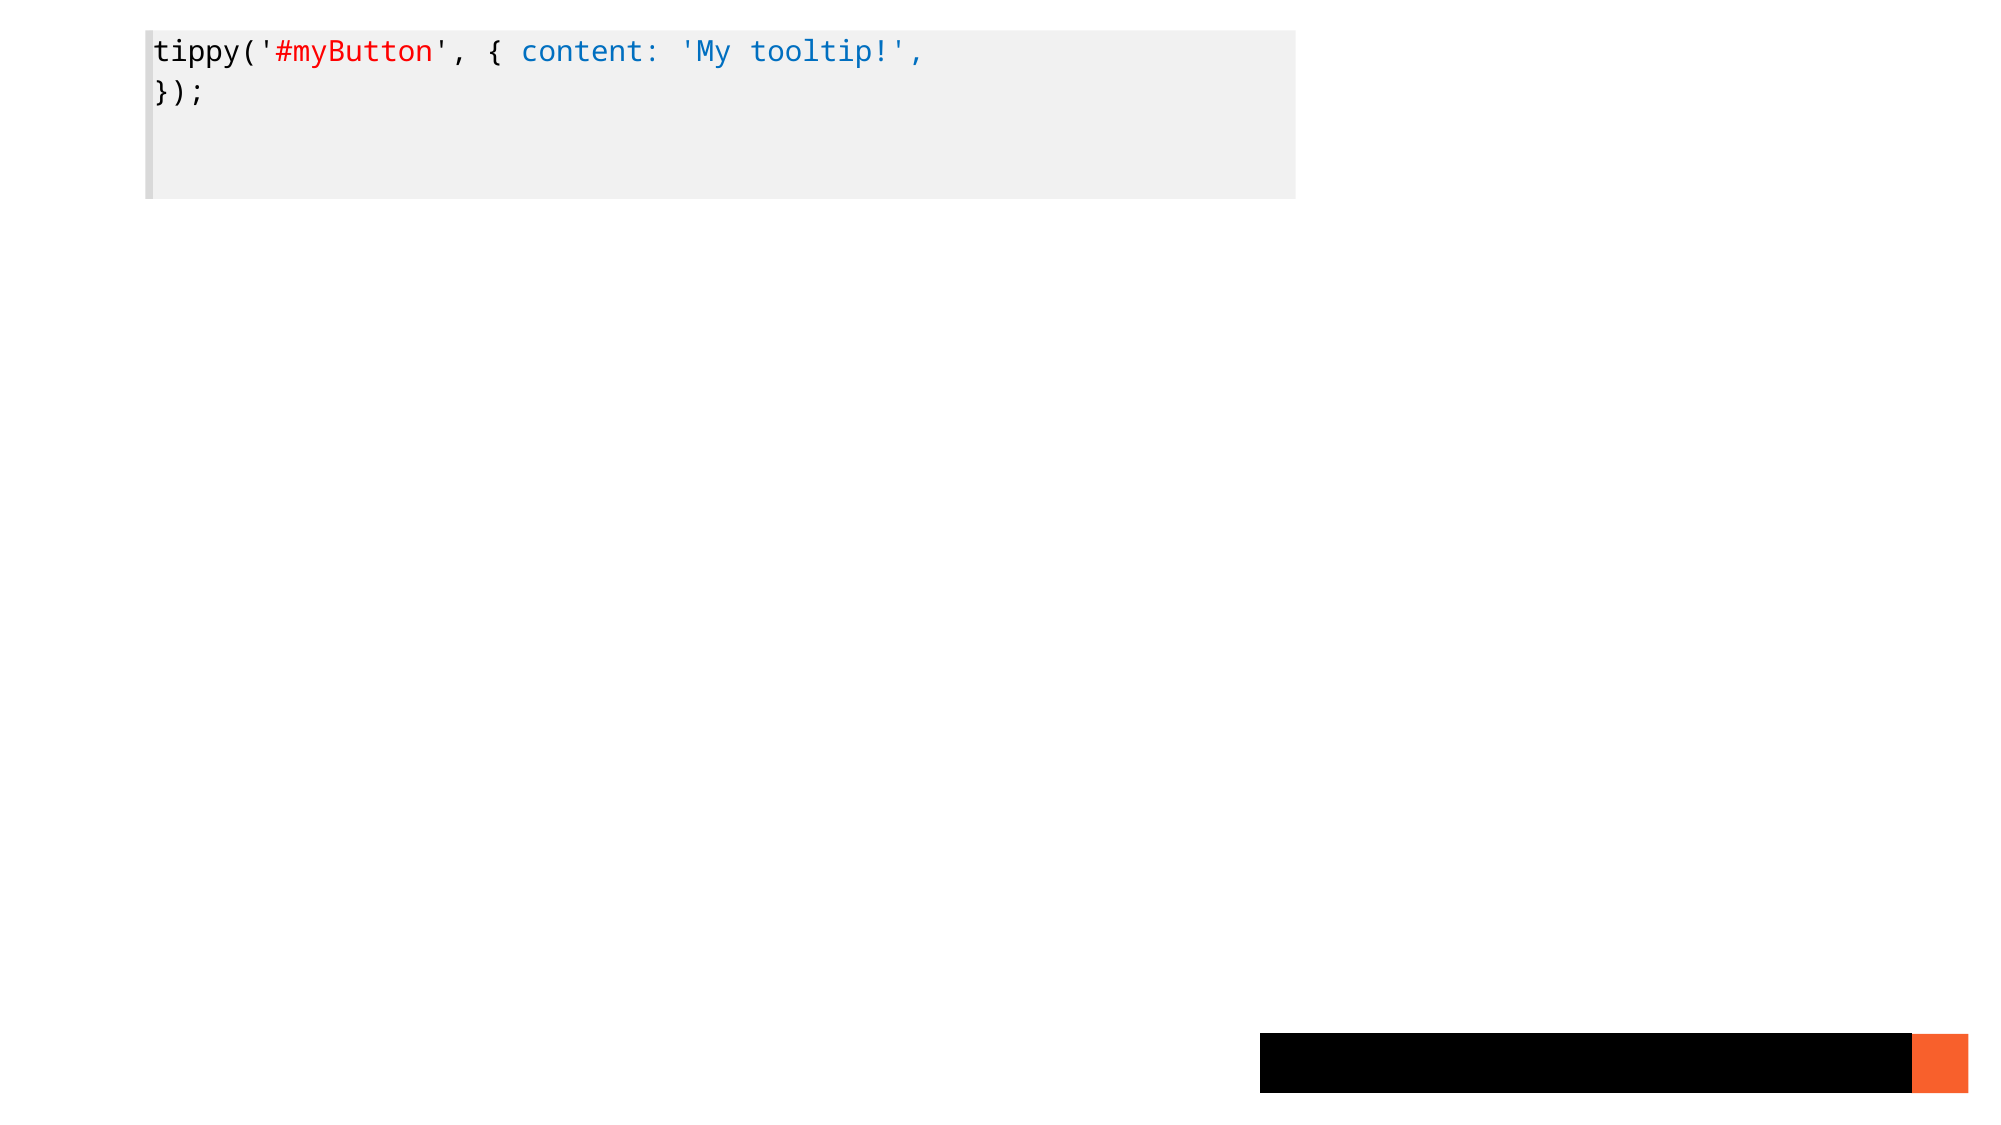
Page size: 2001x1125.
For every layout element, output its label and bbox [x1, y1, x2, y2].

picture [1260, 1033, 1912, 1093]
